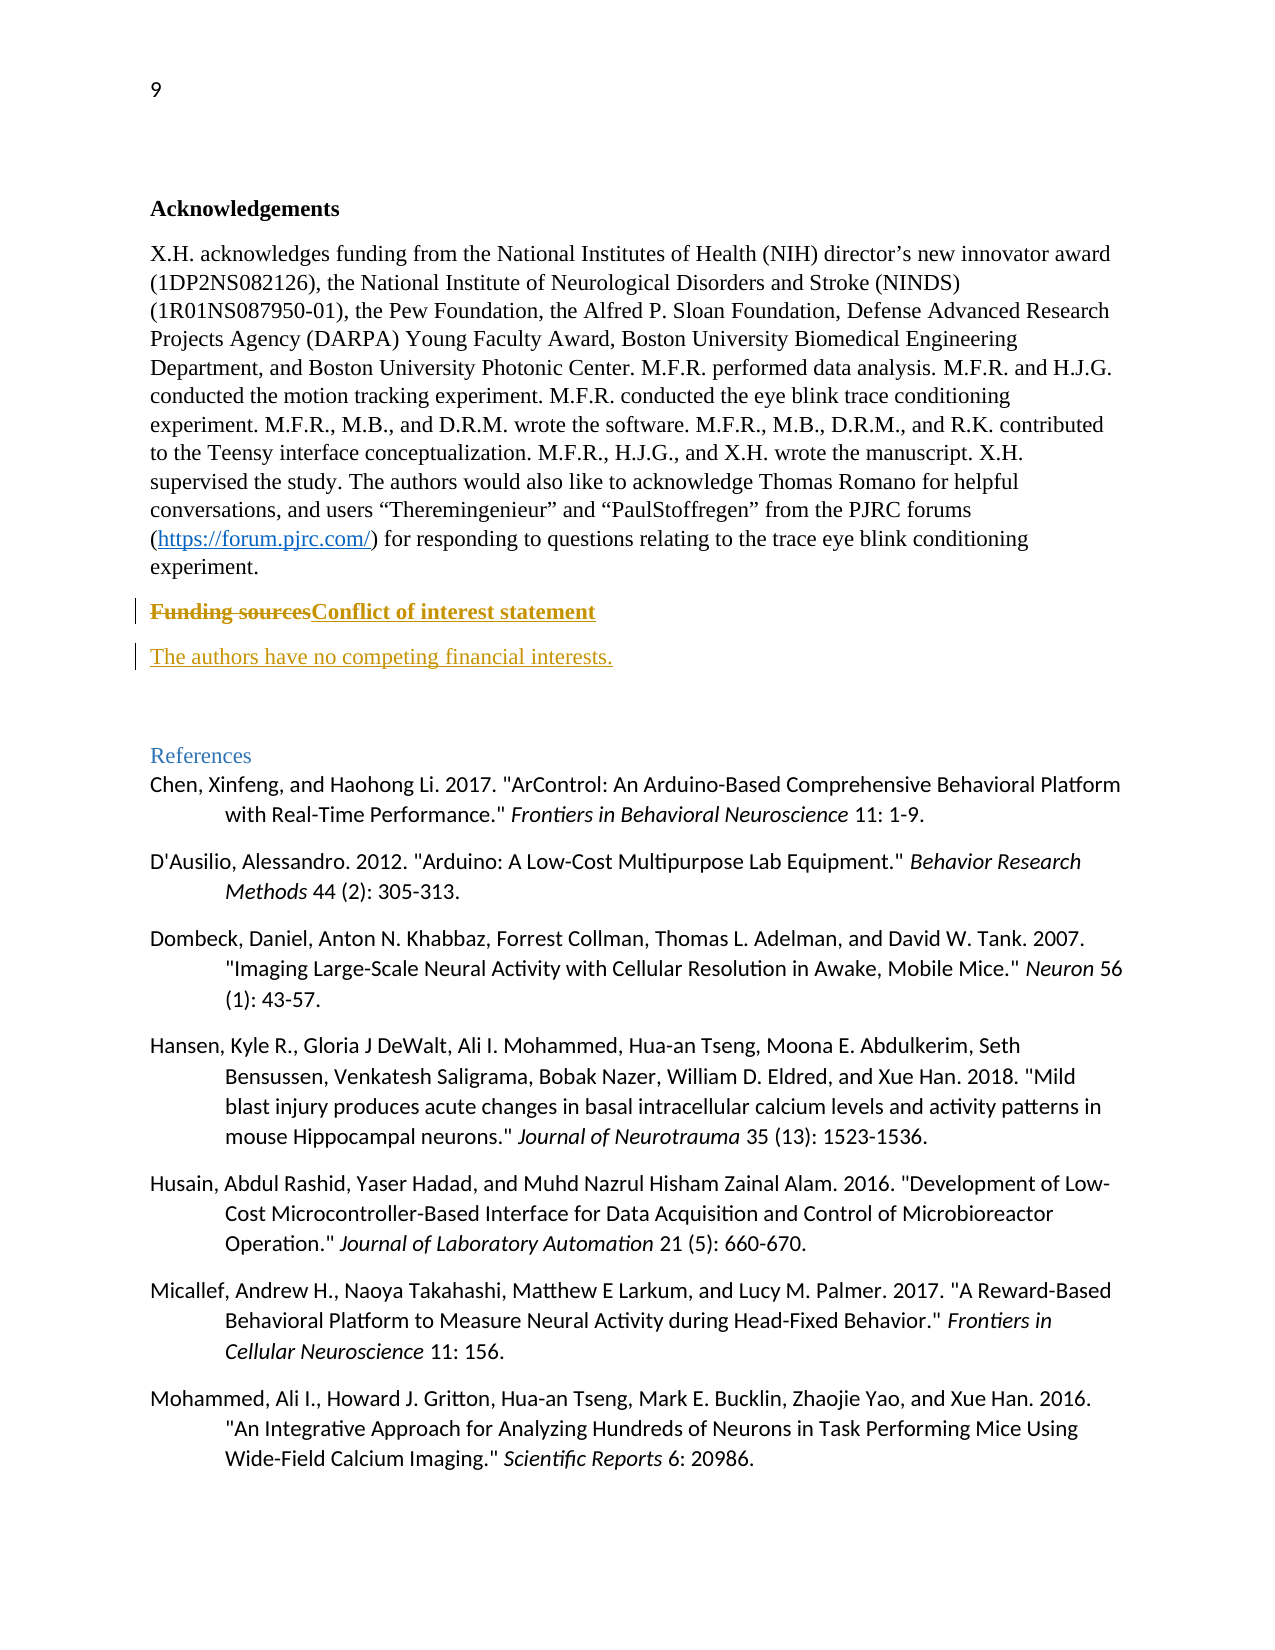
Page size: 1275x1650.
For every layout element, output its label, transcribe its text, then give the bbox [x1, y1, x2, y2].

text Acknowledgements [150, 195, 1125, 221]
text X.H. acknowledges funding from the National Institutes of Health (NIH) director’s new innovator award (1DP2NS082126), the National Institute of Neurological Disorders and Stroke (NINDS) (1R01NS087950-01), the Pew Foundation, the Alfred P. Sloan Foundation, Defense Advanced Research Projects Agency (DARPA) Young Faculty Award, Boston University Biomedical Engineering Department, and Boston University Photonic Center. M.F.R. performed data analysis. M.F.R. and H.J.G. conducted the motion tracking experiment. M.F.R. conducted the eye blink trace conditioning experiment. M.F.R., M.B., and D.R.M. wrote the software. M.F.R., M.B., D.R.M., and R.K. contributed to the Teensy interface conceptualization. M.F.R., H.J.G., and X.H. wrote the manuscript. X.H. supervised the study. The authors would also like to acknowledge Thomas Romano for helpful conversations, and users “Theremingenieur” and “PaulStoffregen” from the PJRC forums (https://forum.pjrc.com/) for responding to questions relating to the trace eye blink conditioning experiment. [150, 240, 1125, 579]
